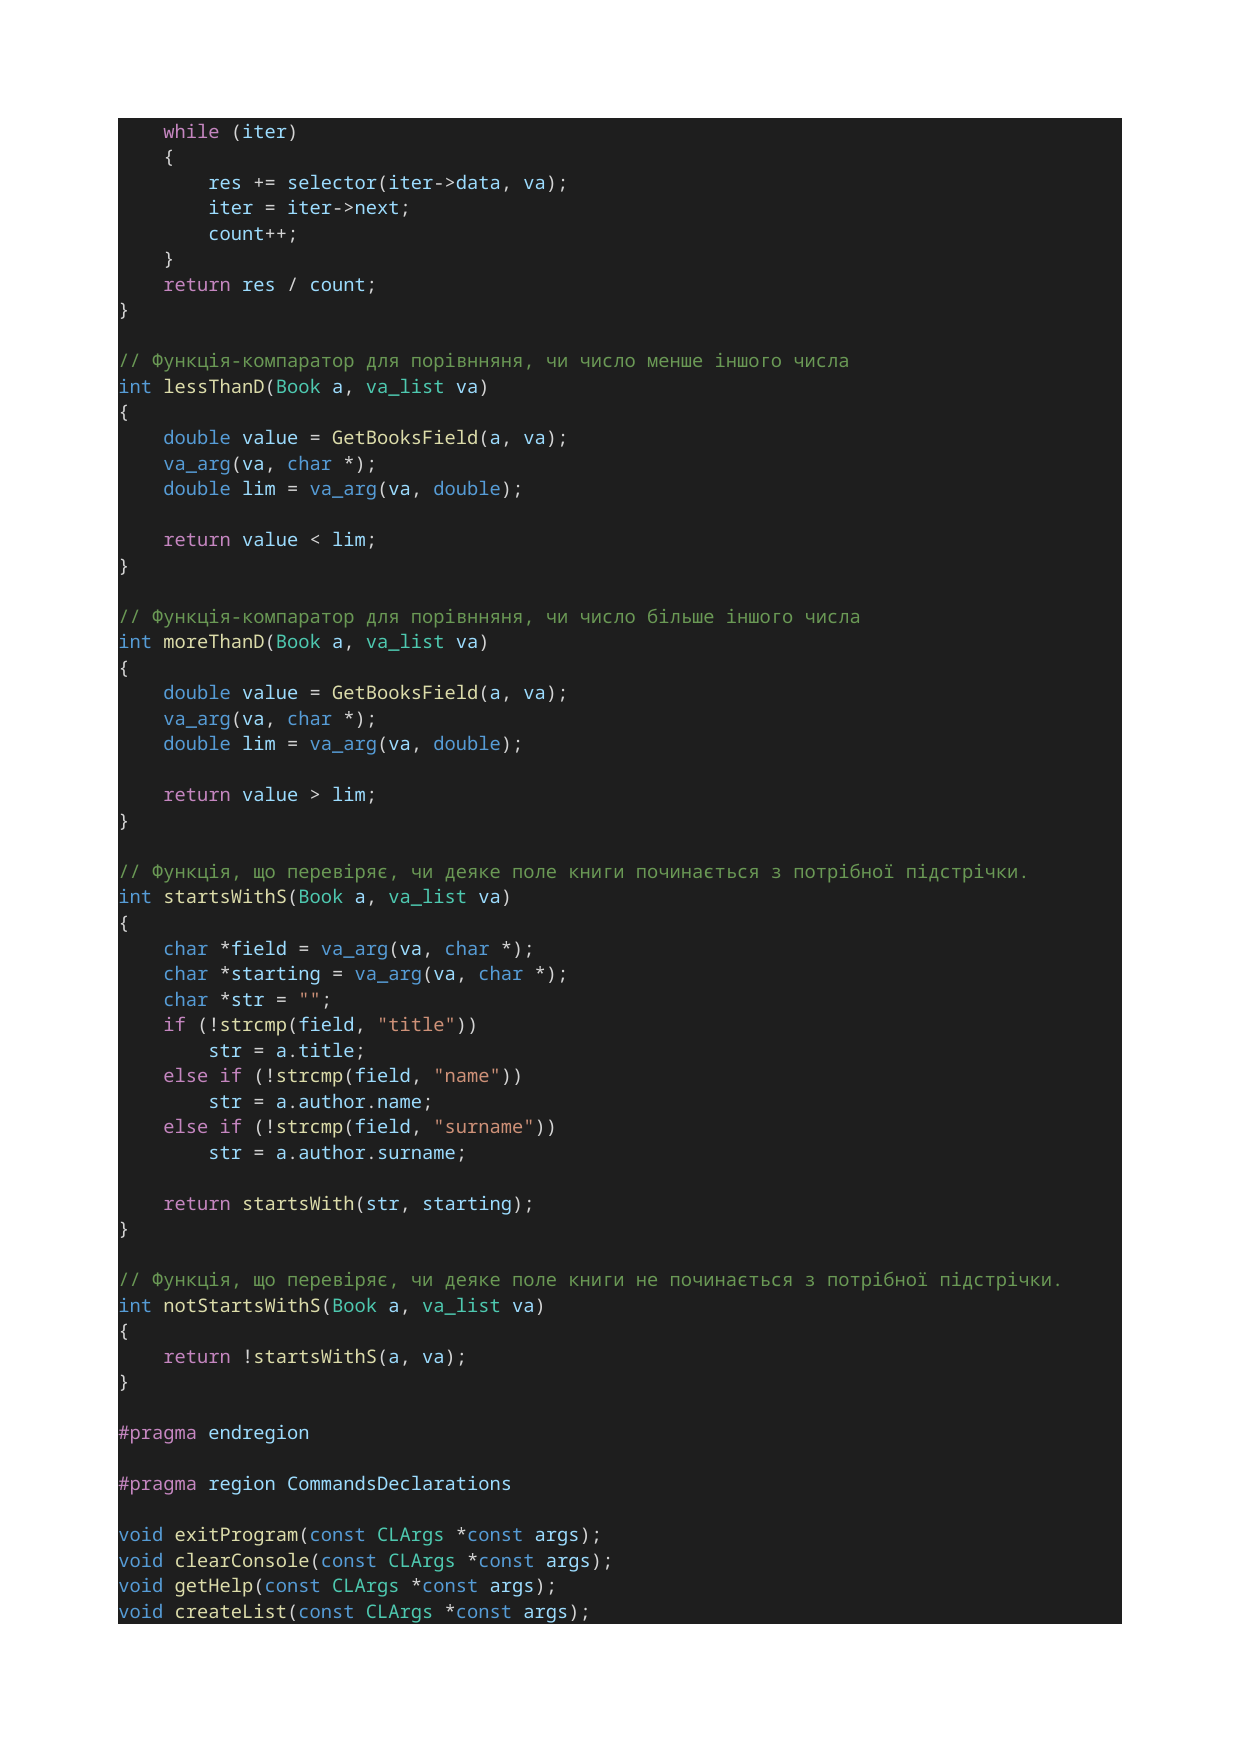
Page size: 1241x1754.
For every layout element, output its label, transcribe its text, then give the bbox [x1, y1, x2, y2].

text return !startsWithS(a, va); [118, 1343, 1122, 1369]
text else if (!strcmp(field, "name")) [118, 1062, 1122, 1088]
text count++; [118, 220, 1122, 246]
text void createList(const CLArgs *const args); [118, 1598, 1122, 1624]
text void clearConsole(const CLArgs *const args); [118, 1547, 1122, 1573]
text iter = iter->next; [118, 195, 1122, 220]
text double lim = va_arg(va, double); [118, 475, 1122, 501]
text str = a.title; [118, 1037, 1122, 1062]
text } [118, 807, 1122, 833]
text { [118, 654, 1122, 679]
text str = a.author.name; [118, 1088, 1122, 1113]
text double value = GetBooksField(a, va); [118, 424, 1122, 450]
text return res / count; [118, 271, 1122, 297]
text char *str = ""; [118, 986, 1122, 1011]
text // Функція, що перевіряє, чи деяке поле книги не починається з потрібної підстрічки. [118, 1267, 1122, 1292]
text void exitProgram(const CLArgs *const args); [118, 1522, 1122, 1547]
text int lessThanD(Book a, va_list va) [118, 373, 1122, 399]
text { [118, 399, 1122, 424]
text char *starting = va_arg(va, char *); [118, 960, 1122, 986]
text // Функція, що перевіряє, чи деяке поле книги починається з потрібної підстрічки. [118, 858, 1122, 884]
text // Функція-компаратор для порівнняня, чи число більше іншого числа [118, 603, 1122, 628]
text // Функція-компаратор для порівнняня, чи число менше іншого числа [118, 348, 1122, 373]
text } [118, 246, 1122, 271]
text int notStartsWithS(Book a, va_list va) [118, 1292, 1122, 1318]
text return startsWith(str, starting); [118, 1190, 1122, 1216]
text } [118, 1216, 1122, 1241]
text int startsWithS(Book a, va_list va) [118, 884, 1122, 909]
text str = a.author.surname; [118, 1139, 1122, 1164]
text #pragma endregion [118, 1420, 1122, 1445]
text else if (!strcmp(field, "surname")) [118, 1113, 1122, 1139]
text while (iter) [118, 118, 1122, 144]
text double value = GetBooksField(a, va); [118, 679, 1122, 705]
text void getHelp(const CLArgs *const args); [118, 1573, 1122, 1598]
text { [118, 1318, 1122, 1343]
text va_arg(va, char *); [118, 705, 1122, 731]
text return value < lim; [118, 526, 1122, 552]
text int moreThanD(Book a, va_list va) [118, 628, 1122, 654]
text va_arg(va, char *); [118, 450, 1122, 475]
text } [118, 297, 1122, 322]
text return value > lim; [118, 782, 1122, 807]
text } [118, 552, 1122, 577]
text double lim = va_arg(va, double); [118, 731, 1122, 756]
text { [118, 144, 1122, 169]
text char *field = va_arg(va, char *); [118, 935, 1122, 960]
text if (!strcmp(field, "title")) [118, 1011, 1122, 1037]
text res += selector(iter->data, va); [118, 169, 1122, 195]
text { [118, 909, 1122, 935]
text } [118, 1369, 1122, 1394]
text #pragma region CommandsDeclarations [118, 1471, 1122, 1496]
